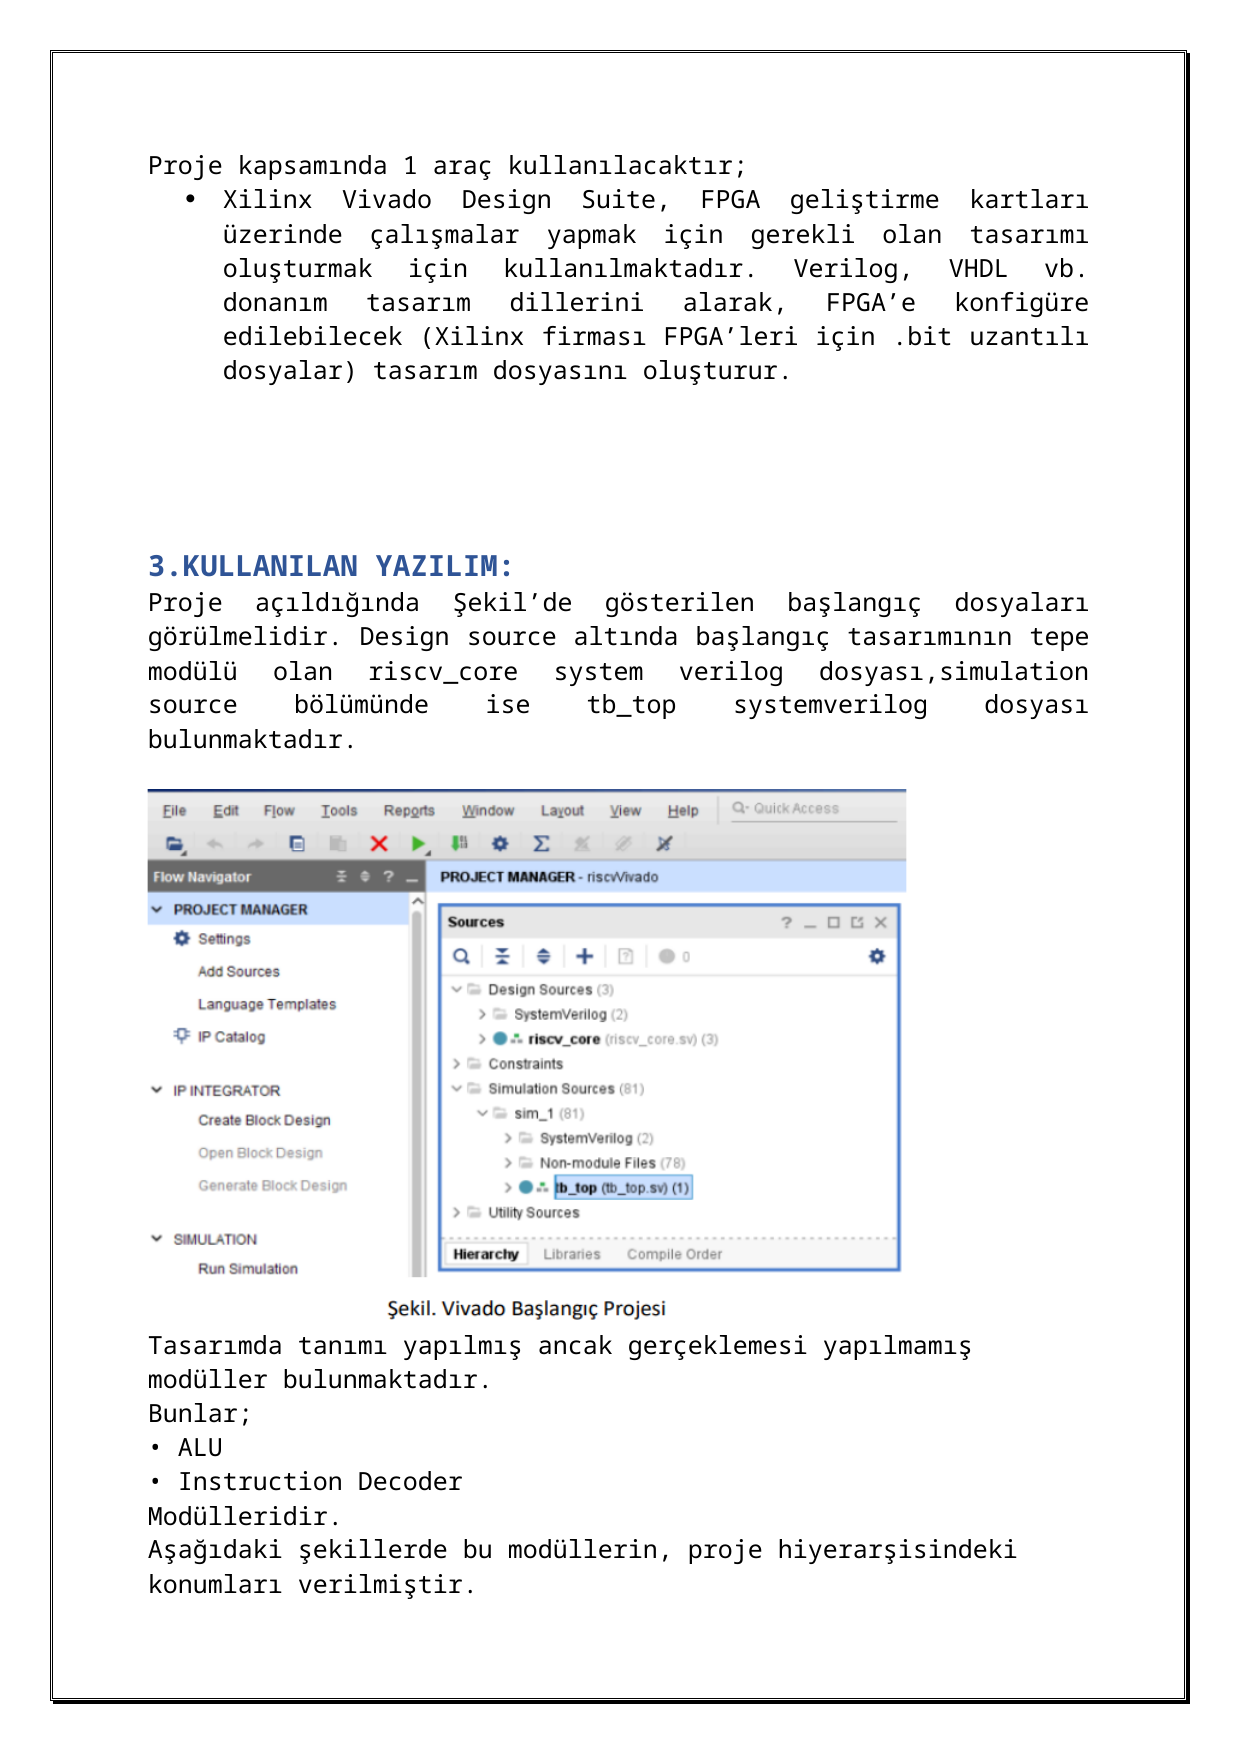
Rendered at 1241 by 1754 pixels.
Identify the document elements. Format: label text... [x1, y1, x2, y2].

text Tasarımda tanımı yapılmış ancak gerçeklemesi yapılmamış modüller bulunmaktadır. [148, 1328, 1089, 1396]
text Proje kapsamında 1 araç kullanılacaktır; [148, 148, 1089, 182]
text • Instruction Decoder [148, 1464, 1089, 1498]
text Aşağıdaki şekillerde bu modüllerin, proje hiyerarşisindeki konumları verilmiştir. [148, 1532, 1089, 1600]
text Modülleridir. [148, 1498, 1089, 1532]
text Proje açıldığında Şekil’de gösterilen başlangıç dosyaları görülmelidir. Design source altında başlangıç tasarımının tepe modülü olan riscv_core system verilog dosyası,simulation source bölümünde ise tb_top systemverilog dosyası bulunmaktadır. [148, 585, 1089, 755]
text Bunlar; [148, 1396, 1089, 1430]
text • ALU [148, 1430, 1089, 1464]
picture [147, 789, 910, 1328]
text 3.KULLANILAN YAZILIM: [148, 545, 1089, 585]
list Xilinx Vivado Design Suite, FPGA geliştirme kartları üzerinde çalışmalar yapmak için gerekli olan tasarımı oluşturmak için kullanılmaktadır. Verilog, VHDL vb. donanım tasarım dillerini alarak, FPGA’e konfigüre edilebilecek (Xilinx firması FPGA’leri için .bit uzantılı dosyalar) tasarım dosyasını oluşturur. [185, 182, 1089, 387]
